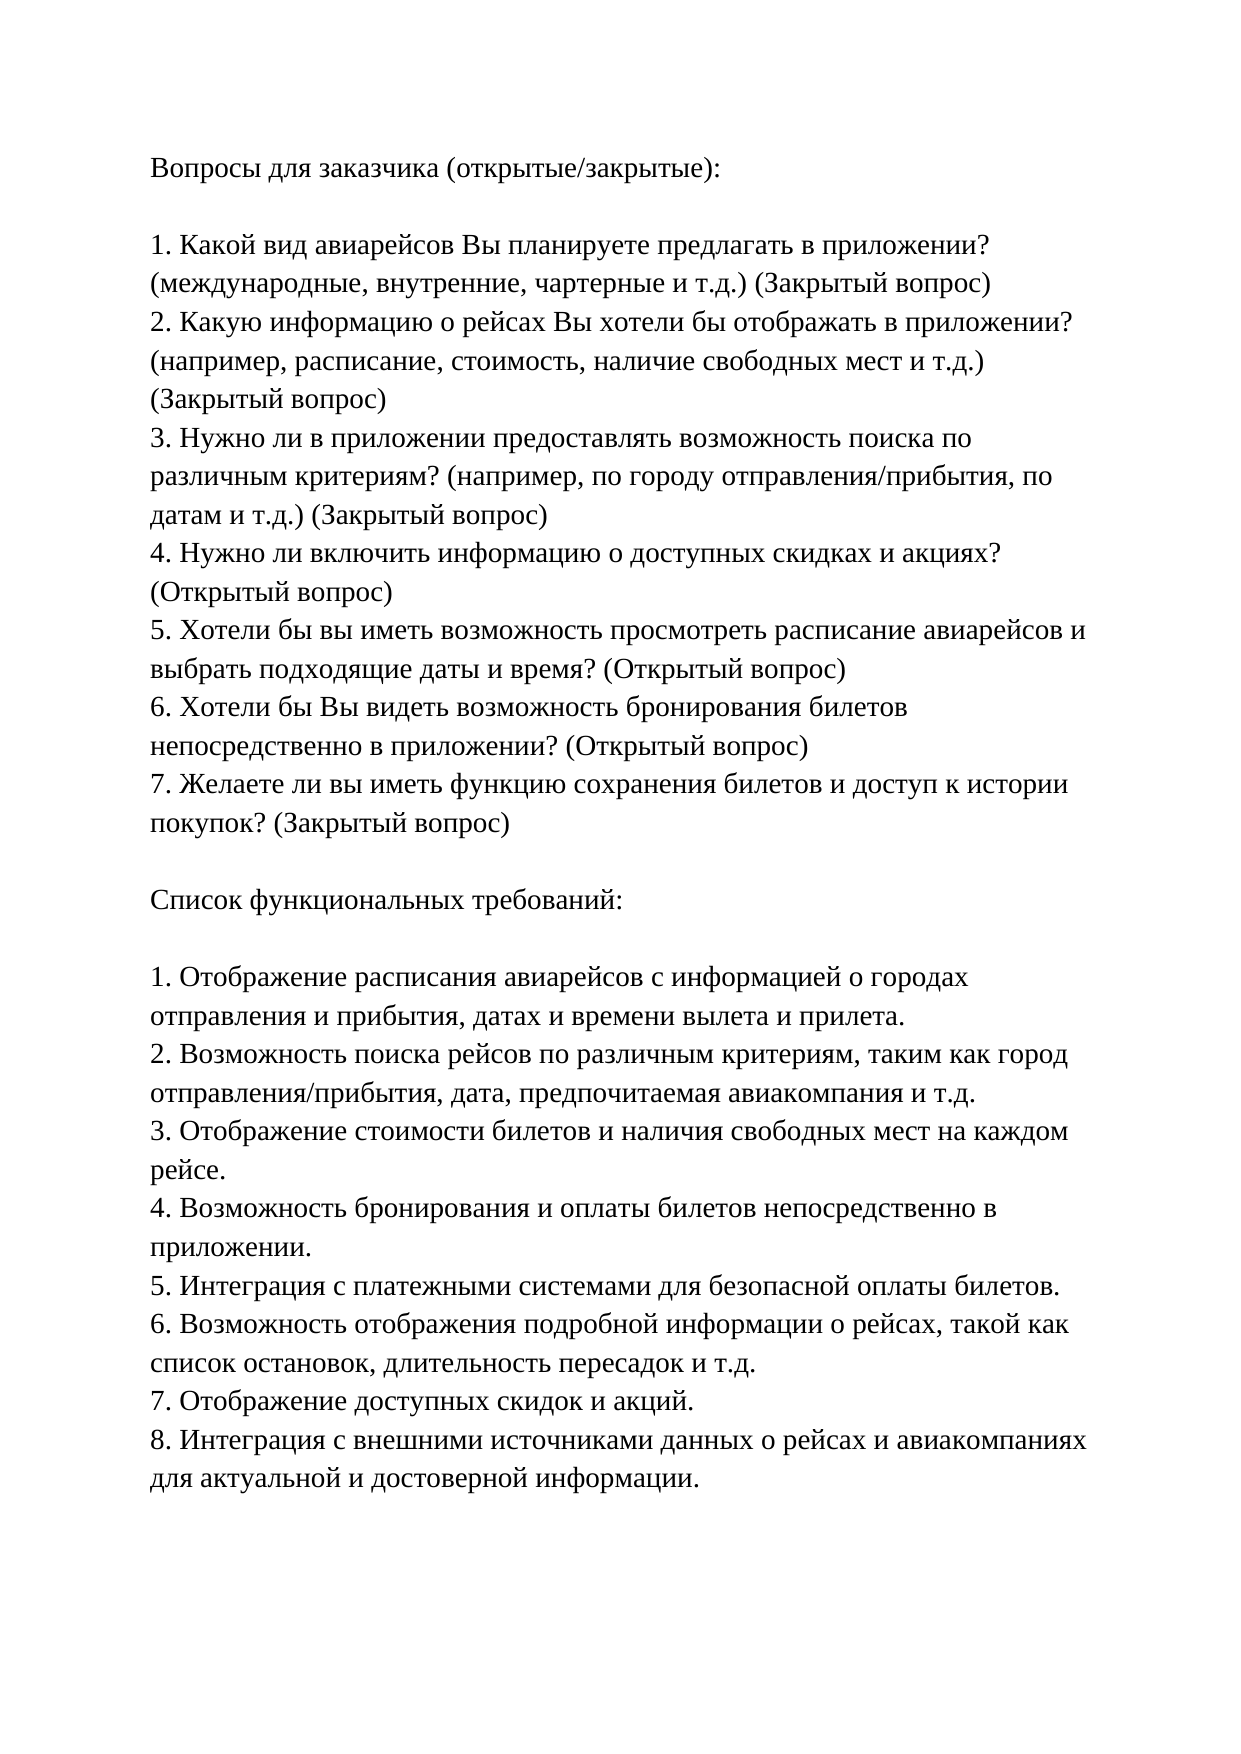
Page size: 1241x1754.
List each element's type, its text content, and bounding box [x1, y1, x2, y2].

text 4. Нужно ли включить информацию о доступных скидках и акциях? (Открытый вопрос) [150, 535, 1090, 607]
text 4. Возможность бронирования и оплаты билетов непосредственно в приложении. [150, 1191, 1090, 1263]
text 2. Возможность поиска рейсов по различным критериям, таким как город отправления/прибытия, дата, предпочитаемая авиакомпания и т.д. [150, 1036, 1090, 1108]
text 6. Хотели бы Вы видеть возможность бронирования билетов непосредственно в приложении? (Открытый вопрос) [150, 689, 1090, 762]
text Список функциональных требований: [150, 882, 1090, 916]
text 3. Нужно ли в приложении предоставлять возможность поиска по различным критериям? (например, по городу отправления/прибытия, по датам и т.д.) (Закрытый вопрос) [150, 420, 1090, 530]
text 5. Хотели бы вы иметь возможность просмотреть расписание авиарейсов и выбрать подходящие даты и время? (Открытый вопрос) [150, 612, 1090, 684]
text 7. Желаете ли вы иметь функцию сохранения билетов и доступ к истории покупок? (Закрытый вопрос) [150, 767, 1090, 839]
text 1. Какой вид авиарейсов Вы планируете предлагать в приложении? (международные, внутренние, чартерные и т.д.) (Закрытый вопрос) [150, 227, 1090, 299]
text 6. Возможность отображения подробной информации о рейсах, такой как список остановок, длительность пересадок и т.д. [150, 1306, 1090, 1378]
text 5. Интеграция с платежными системами для безопасной оплаты билетов. [150, 1268, 1090, 1301]
text 7. Отображение доступных скидок и акций. [150, 1383, 1090, 1417]
text 2. Какую информацию о рейсах Вы хотели бы отображать в приложении? (например, расписание, стоимость, наличие свободных мест и т.д.) (Закрытый вопрос) [150, 304, 1090, 415]
text 8. Интеграция с внешними источниками данных о рейсах и авиакомпаниях для актуальной и достоверной информации. [150, 1422, 1090, 1494]
text 1. Отображение расписания авиарейсов с информацией о городах отправления и прибытия, датах и времени вылета и прилета. [150, 959, 1090, 1031]
text 3. Отображение стоимости билетов и наличия свободных мест на каждом рейсе. [150, 1113, 1090, 1186]
text Вопросы для заказчика (открытые/закрытые): [150, 150, 1090, 183]
